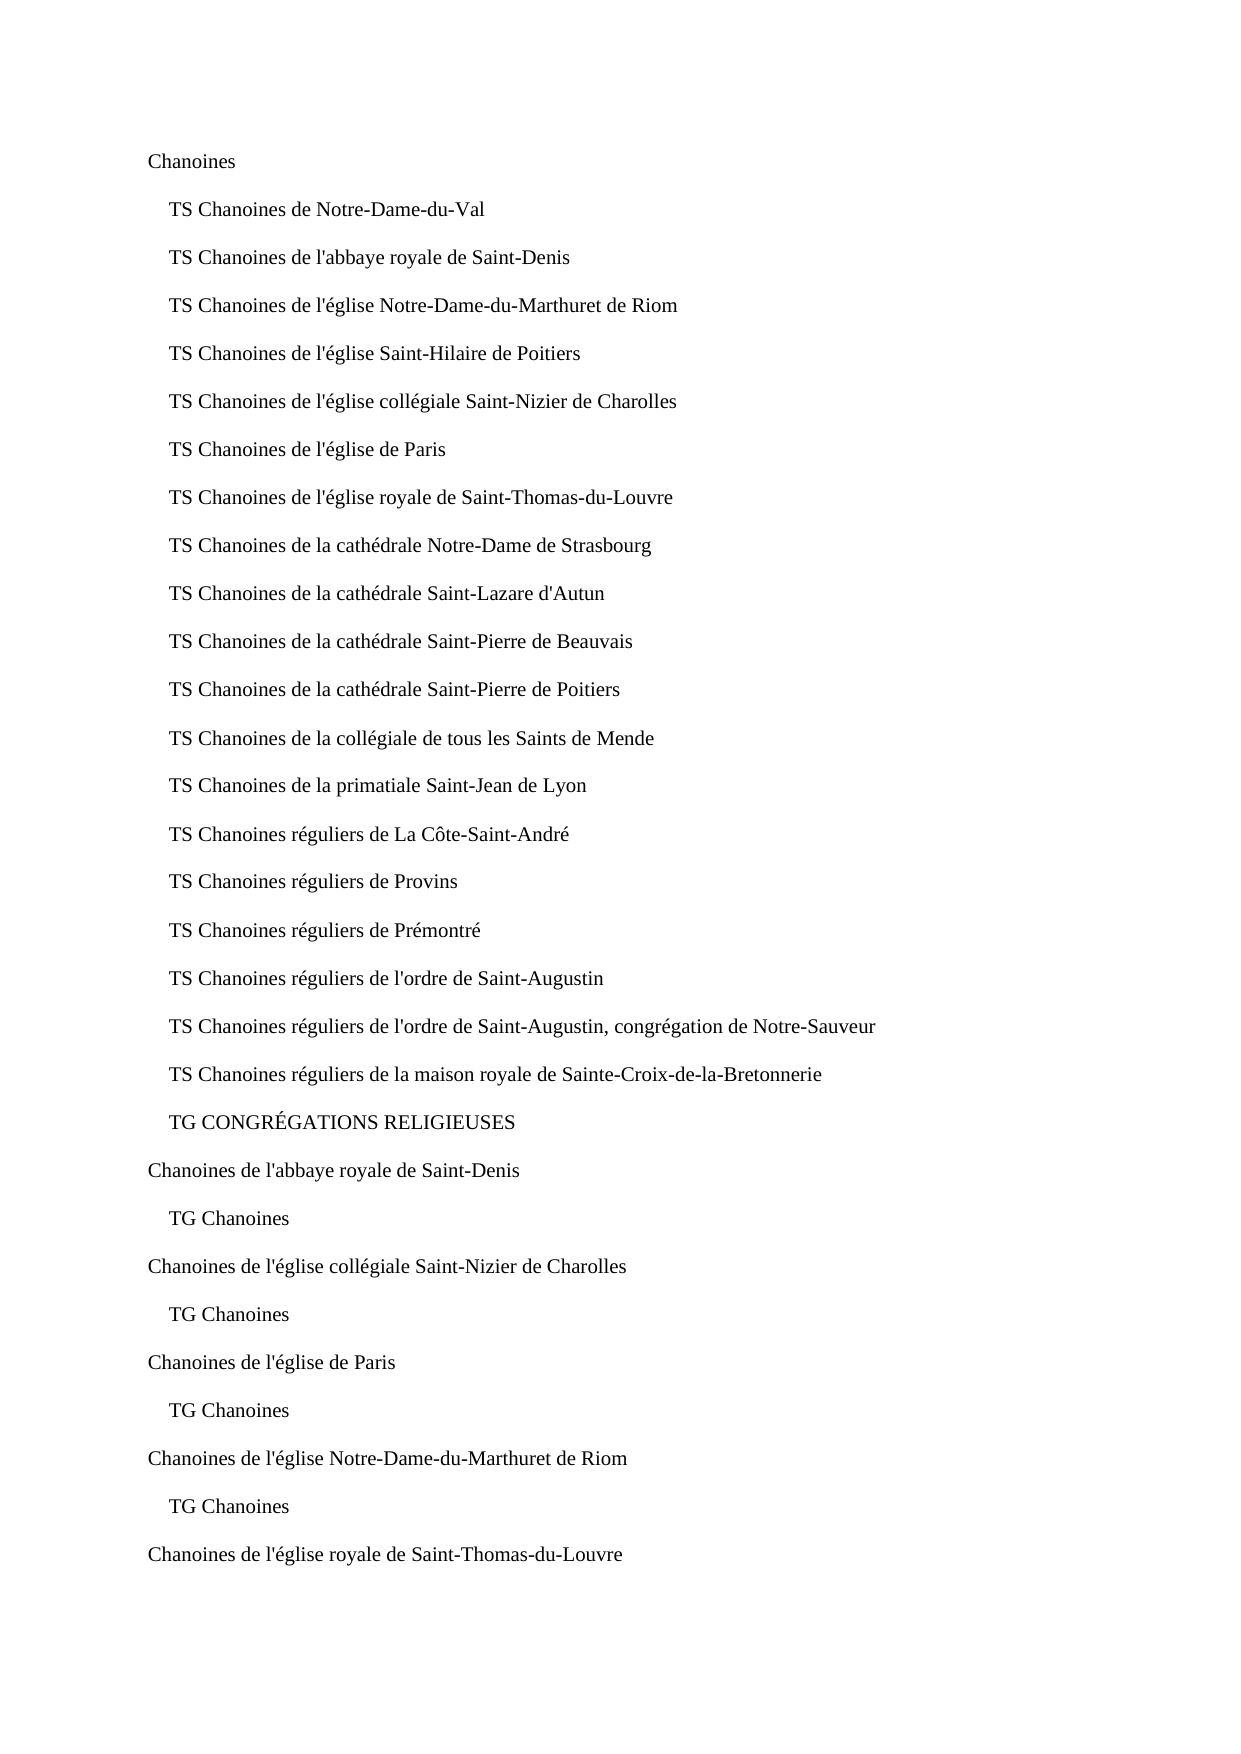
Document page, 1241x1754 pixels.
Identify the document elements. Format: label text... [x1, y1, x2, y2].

table_cell TS Chanoines de Notre-Dame-du-Val [146, 196, 979, 244]
table_cell TS Chanoines réguliers de Prémontré [146, 916, 979, 964]
table_cell Chanoines de l'église collégiale Saint-Nizier de Charolles [146, 1252, 979, 1300]
table_cell TS Chanoines de l'église Saint-Hilaire de Poitiers [146, 340, 979, 388]
table_cell TS Chanoines réguliers de La Côte-Saint-André [146, 820, 979, 868]
table_cell TS Chanoines réguliers de l'ordre de Saint-Augustin, congrégation de Notre-Sauveur [146, 1012, 979, 1060]
table_cell TS Chanoines de la cathédrale Notre-Dame de Strasbourg [146, 532, 979, 580]
table_cell Chanoines de l'église royale de Saint-Thomas-du-Louvre [146, 1540, 979, 1588]
table_cell Chanoines de l'abbaye royale de Saint-Denis [146, 1156, 979, 1204]
table_cell TS Chanoines de l'église royale de Saint-Thomas-du-Louvre [146, 484, 979, 532]
table_cell TS Chanoines de l'église Notre-Dame-du-Marthuret de Riom [146, 292, 979, 340]
table_cell TS Chanoines de l'abbaye royale de Saint-Denis [146, 244, 979, 292]
table_cell Chanoines de l'église de Paris [146, 1348, 979, 1396]
table_cell TS Chanoines de la collégiale de tous les Saints de Mende [146, 724, 979, 772]
table_cell TG Chanoines [146, 1396, 979, 1444]
table_cell TS Chanoines réguliers de l'ordre de Saint-Augustin [146, 964, 979, 1012]
table_cell TS Chanoines de l'église de Paris [146, 436, 979, 484]
table_cell TS Chanoines de la cathédrale Saint-Lazare d'Autun [146, 580, 979, 628]
table_cell Chanoines [146, 148, 979, 196]
table_cell TG Chanoines [146, 1204, 979, 1252]
table_cell TG Chanoines [146, 1300, 979, 1348]
table_cell TG CONGRÉGATIONS RELIGIEUSES [146, 1108, 979, 1156]
table_cell Chanoines de l'église Notre-Dame-du-Marthuret de Riom [146, 1444, 979, 1492]
table_cell TS Chanoines réguliers de la maison royale de Sainte-Croix-de-la-Bretonnerie [146, 1060, 979, 1108]
table_cell TS Chanoines de la cathédrale Saint-Pierre de Beauvais [146, 628, 979, 676]
table_cell TS Chanoines de la primatiale Saint-Jean de Lyon [146, 772, 979, 820]
table_cell TG Chanoines [146, 1492, 979, 1540]
table_cell TS Chanoines de l'église collégiale Saint-Nizier de Charolles [146, 388, 979, 436]
table_cell TS Chanoines réguliers de Provins [146, 868, 979, 916]
table_cell TS Chanoines de la cathédrale Saint-Pierre de Poitiers [146, 676, 979, 724]
